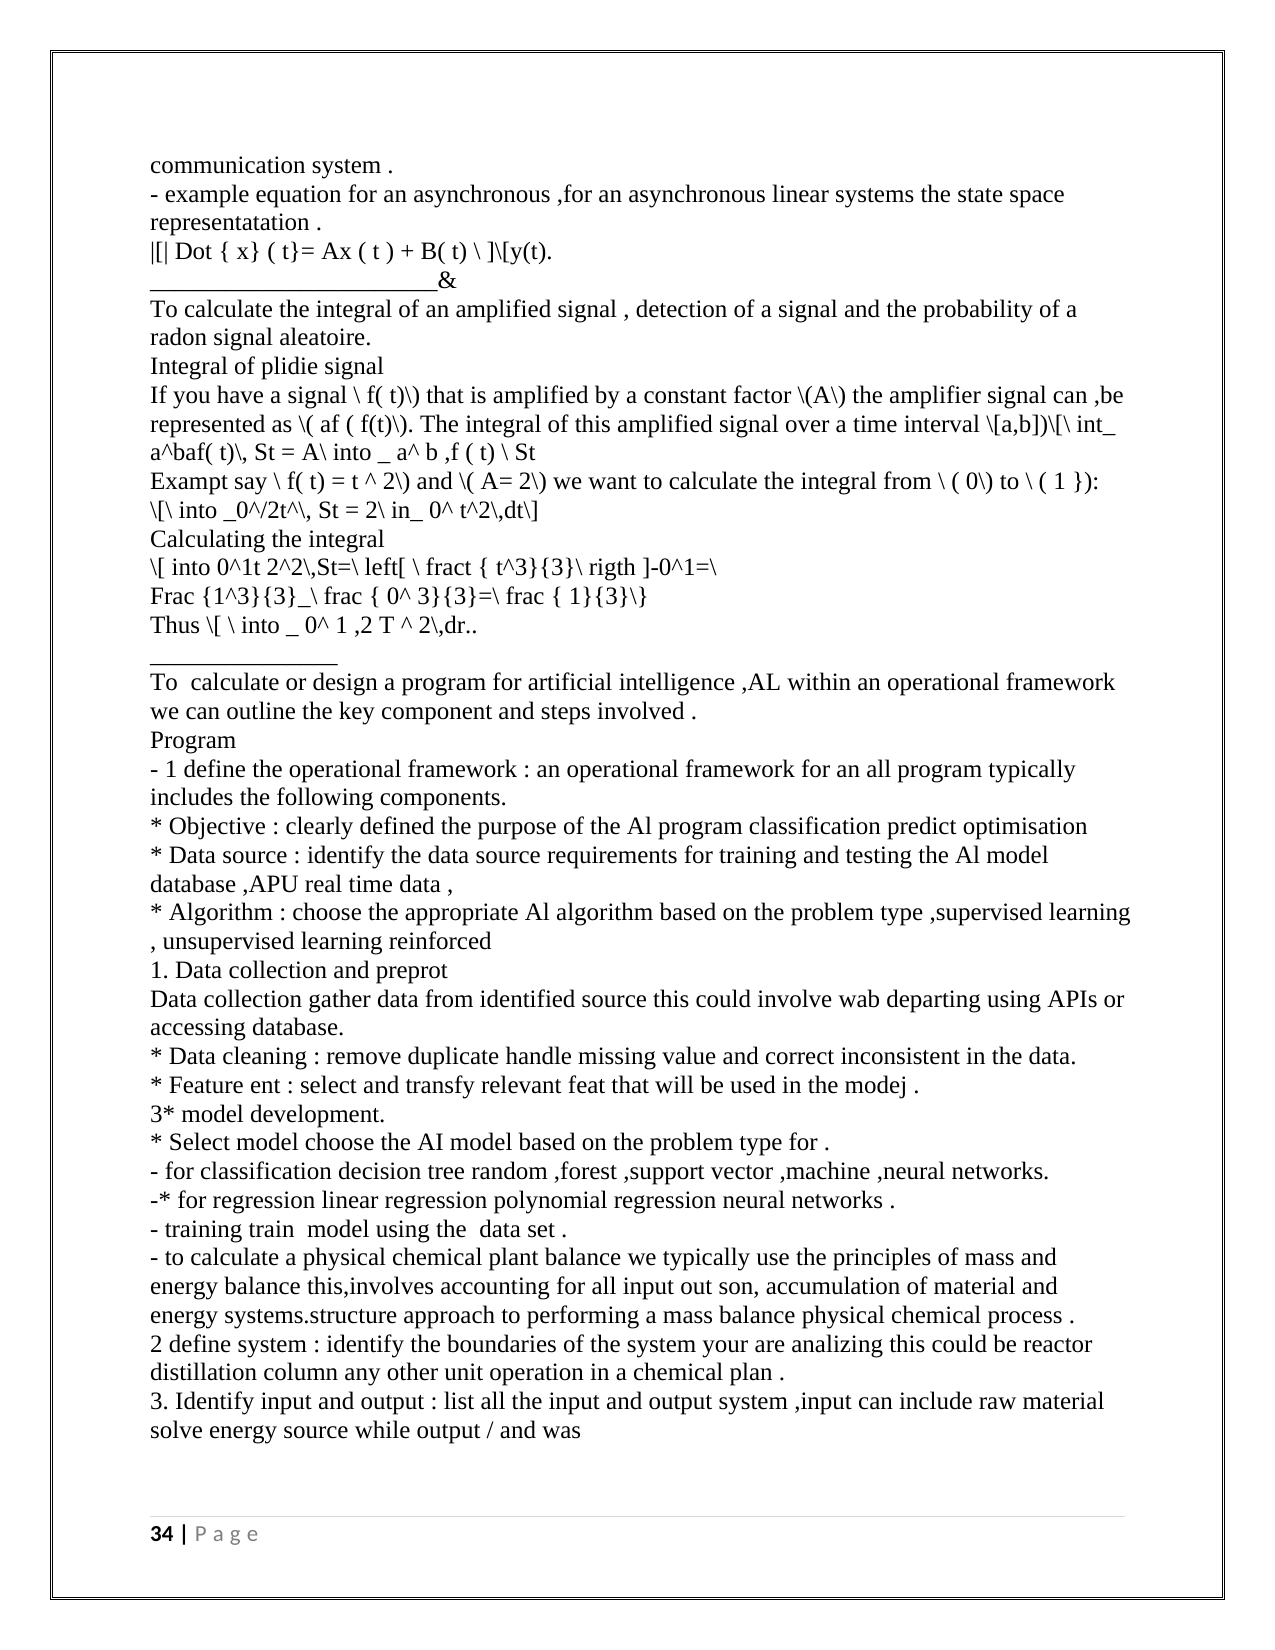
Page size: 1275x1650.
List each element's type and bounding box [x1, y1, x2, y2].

table_header [150, 150, 1131, 1472]
